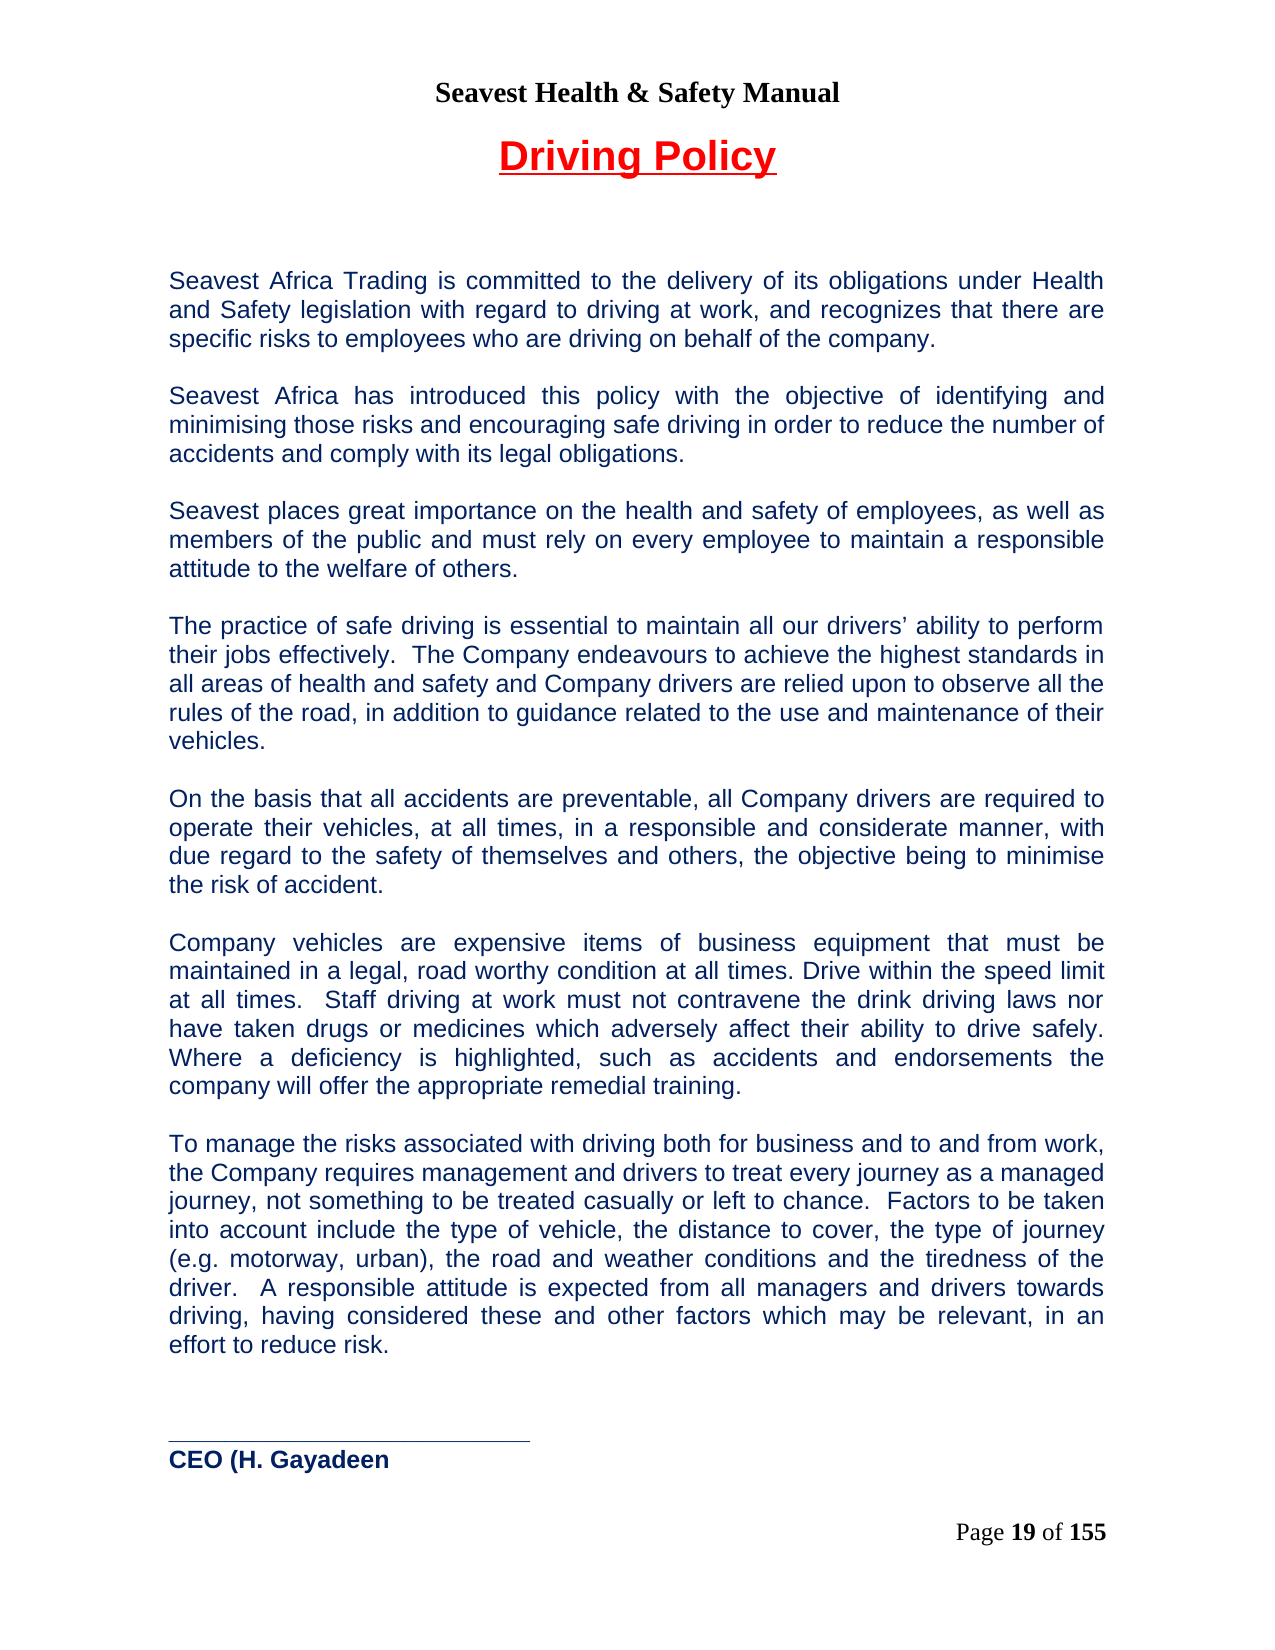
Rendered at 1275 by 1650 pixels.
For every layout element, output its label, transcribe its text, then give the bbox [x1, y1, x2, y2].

text On the basis that all accidents are preventable, all Company drivers are required to operate their vehicles, at all times, in a responsible and considerate manner, with due regard to the safety of themselves and others, the objective being to minimise the risk of accident. [169, 784, 1106, 899]
text The practice of safe driving is essential to maintain all our drivers’ ability to perform their jobs effectively. The Company endeavours to achieve the highest standards in all areas of health and safety and Company drivers are relied upon to observe all the rules of the road, in addition to guidance related to the use and maintenance of their vehicles. [169, 611, 1106, 755]
text Seavest places great importance on the health and safety of employees, as well as members of the public and must rely on every employee to maintain a responsible attitude to the welfare of others. [169, 496, 1106, 582]
text Seavest Africa has introduced this policy with the objective of identifying and minimising those risks and encouraging safe driving in order to reduce the number of accidents and comply with its legal obligations. [169, 381, 1106, 467]
text CEO (H. Gayadeen [169, 1445, 1106, 1474]
text __________________________ [169, 1416, 1106, 1445]
text Seavest Africa Trading is committed to the delivery of its obligations under Health and Safety legislation with regard to driving at work, and recognizes that there are specific risks to employees who are driving on behalf of the company. [169, 266, 1106, 352]
text Company vehicles are expensive items of business equipment that must be maintained in a legal, road worthy condition at all times. Drive within the speed limit at all times. Staff driving at work must not contravene the drink driving laws nor have taken drugs or medicines which adversely affect their ability to drive safely. Where a deficiency is highlighted, such as accidents and endorsements the company will offer the appropriate remedial training. [169, 927, 1106, 1100]
text To manage the risks associated with driving both for business and to and from work, the Company requires management and drivers to treat every journey as a managed journey, not something to be treated casually or left to chance. Factors to be taken into account include the type of vehicle, the distance to cover, the type of journey (e.g. motorway, urban), the road and weather conditions and the tiredness of the driver. A responsible attitude is expected from all managers and drivers towards driving, having considered these and other factors which may be relevant, in an effort to reduce risk. [169, 1129, 1106, 1359]
text Driving Policy [169, 131, 1106, 179]
